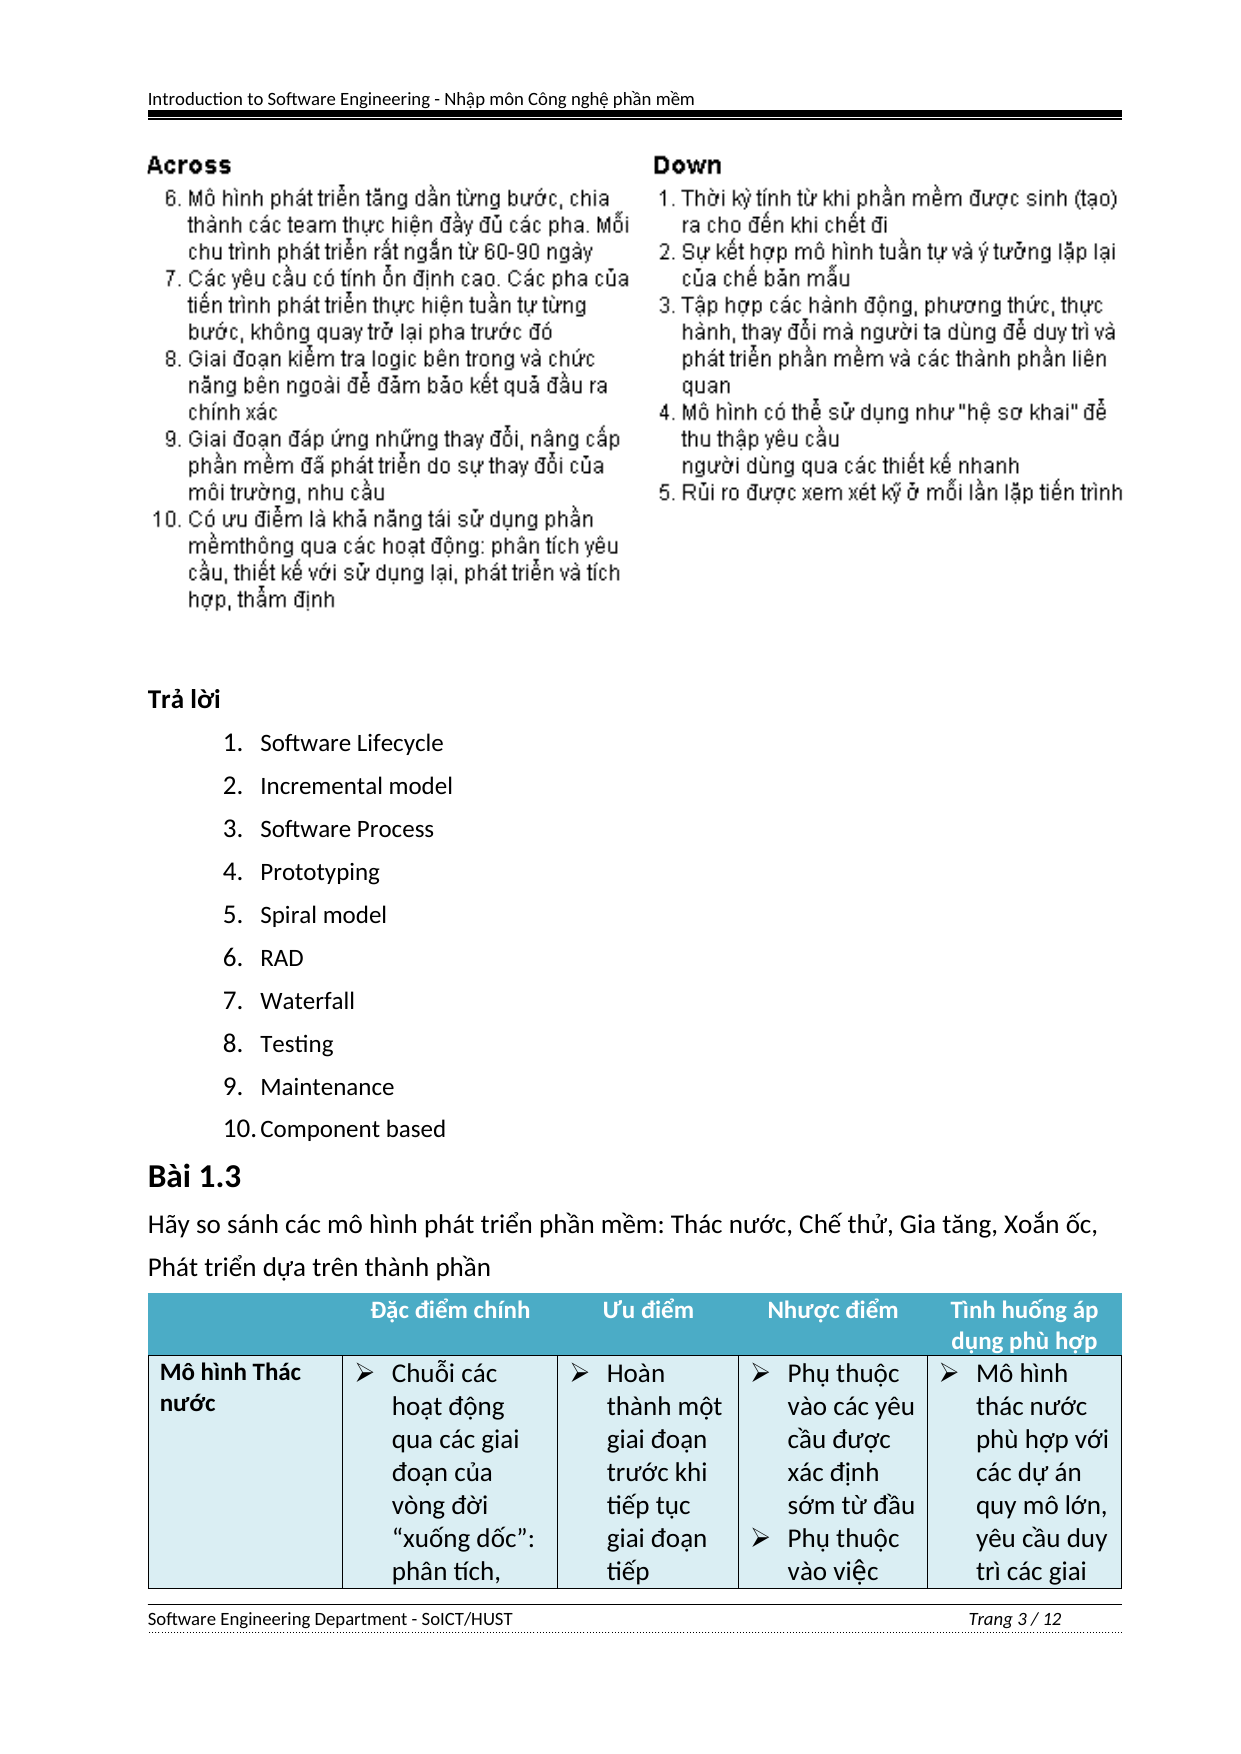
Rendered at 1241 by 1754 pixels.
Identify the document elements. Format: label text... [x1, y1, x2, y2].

text Bài 1.3 [148, 1154, 1122, 1195]
table_header Đặc điểm chính [343, 1294, 557, 1355]
list Maintenance [223, 1069, 1122, 1102]
text Hãy so sánh các mô hình phát triển phần mềm: Thác nước, Chế thử, Gia tăng, Xoắn ốc, Phát triển dựa trên thành phần [148, 1207, 1122, 1283]
list Software Process [223, 811, 1122, 844]
table_header [149, 1294, 342, 1355]
list Incremental model [223, 768, 1122, 801]
table_header Tình huống áp dụng phù hợp [928, 1294, 1121, 1355]
list Software Lifecycle [223, 725, 1122, 758]
list Waterfall [223, 983, 1122, 1016]
picture [147, 135, 1131, 620]
text Trả lời [148, 682, 1122, 716]
table_cell Chuỗi các hoạt động qua các giai đoạn của vòng đời “xuống dốc”: phân tích, yêu cầu, đặc tả, thiết kế, cài đặt, kiểm thử, bảo trì [343, 1356, 557, 1588]
list Testing [223, 1026, 1122, 1059]
list Prototyping [223, 854, 1122, 887]
table_cell Mô hình Thác nước [149, 1356, 342, 1588]
list Spiral model [223, 897, 1122, 930]
table_header Ưu điểm [558, 1294, 738, 1355]
list RAD [223, 940, 1122, 973]
list Component based [223, 1112, 1122, 1145]
table_header Nhược điểm [739, 1294, 927, 1355]
